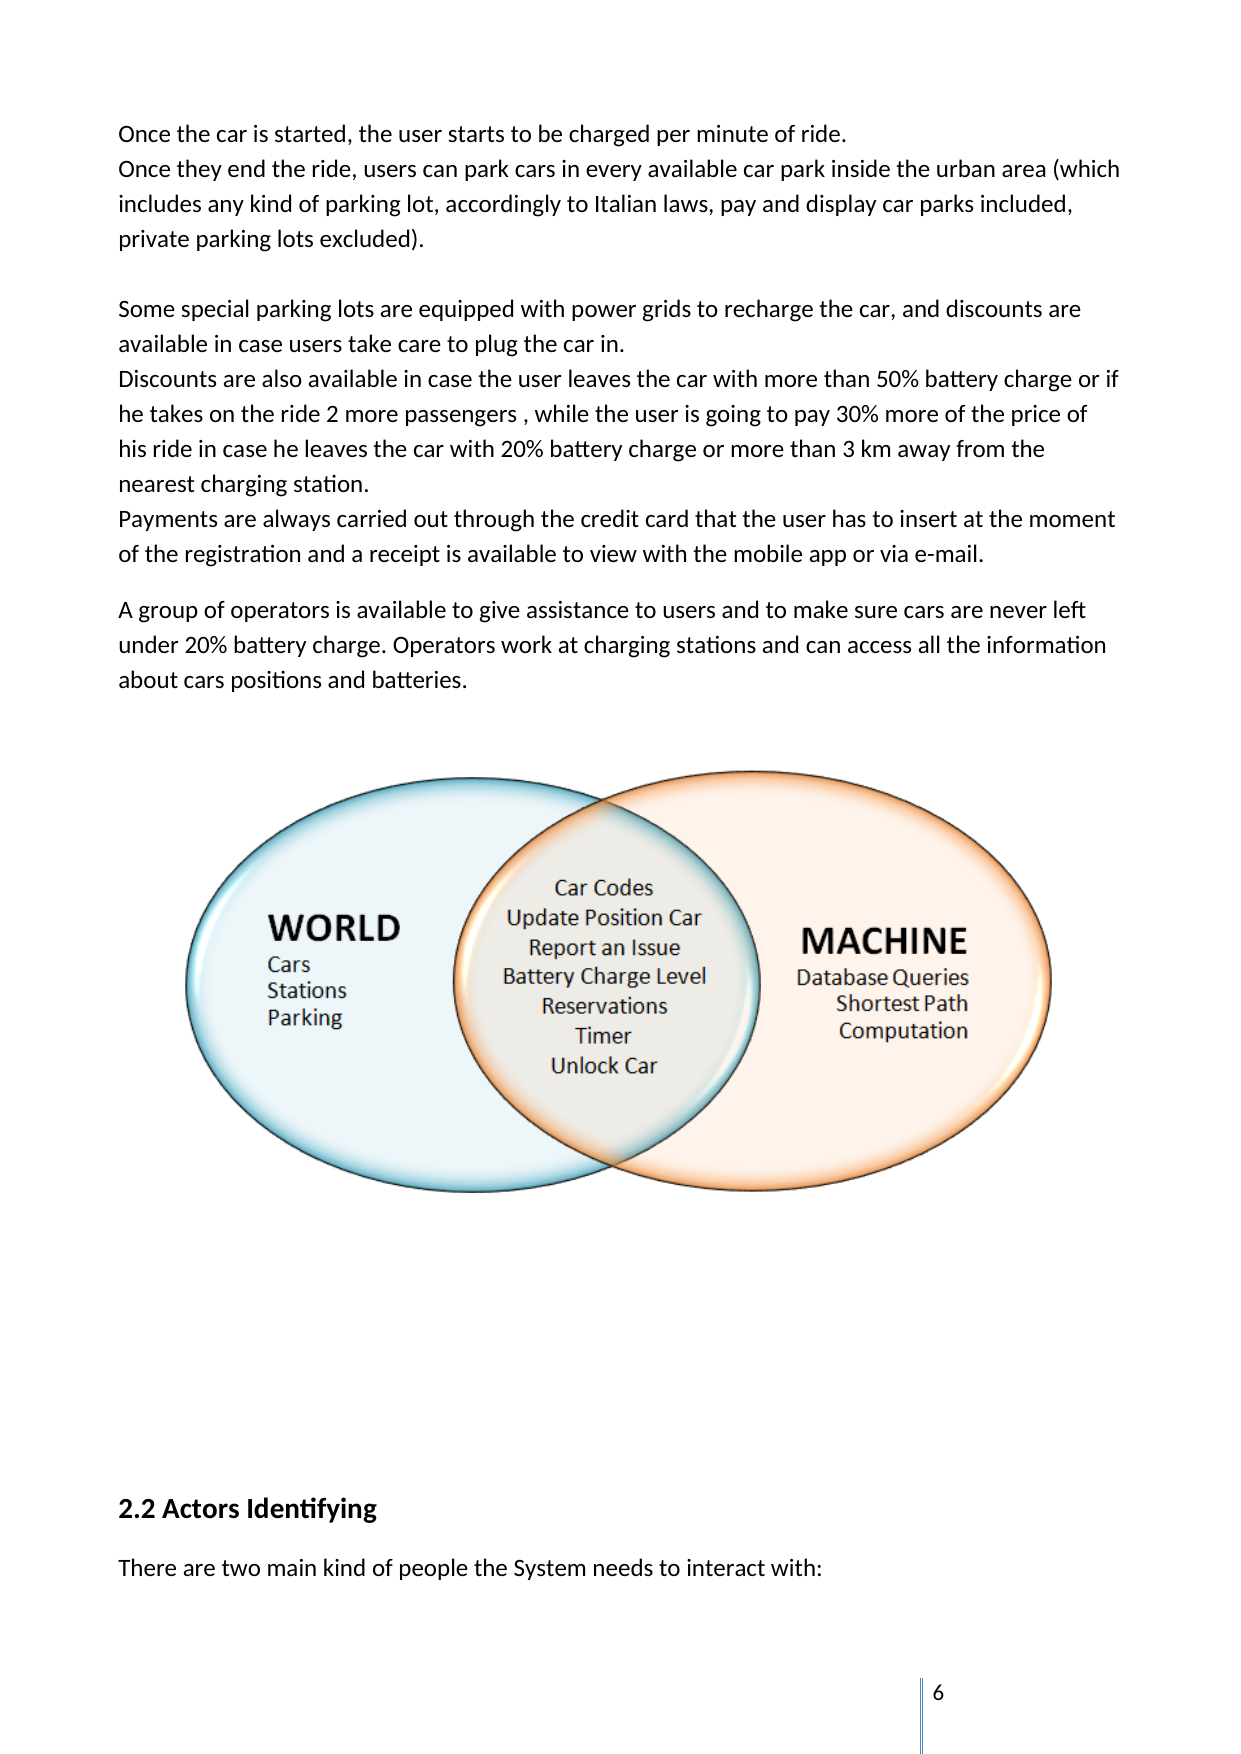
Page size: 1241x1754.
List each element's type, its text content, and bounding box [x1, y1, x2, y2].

picture [167, 728, 1074, 1232]
text There are two main kind of people the System needs to interact with: [118, 1552, 1122, 1583]
text Once the car is started, the user starts to be charged per minute of ride. Once they end the ride, users can park cars in every available car park inside the urban area (which includes any kind of parking lot, accordingly to Italian laws, pay and display car parks included, private parking lots excluded). Some special parking lots are equipped with power grids to recharge the car, and discounts are available in case users take care to plug the car in. Discounts are also available in case the user leaves the car with more than 50% battery charge or if he takes on the ride 2 more passengers , while the user is going to pay 30% more of the price of his ride in case he leaves the car with 20% battery charge or more than 3 km away from the nearest charging station. Payments are always carried out through the credit card that the user has to insert at the moment of the registration and a receipt is available to view with the mobile app or via e-mail. [118, 118, 1122, 569]
text 2.2 Actors Identifying [118, 1490, 1122, 1526]
text A group of operators is available to give assistance to users and to make sure cars are never left under 20% battery charge. Operators work at charging stations and can access all the information about cars positions and batteries. [118, 594, 1122, 694]
